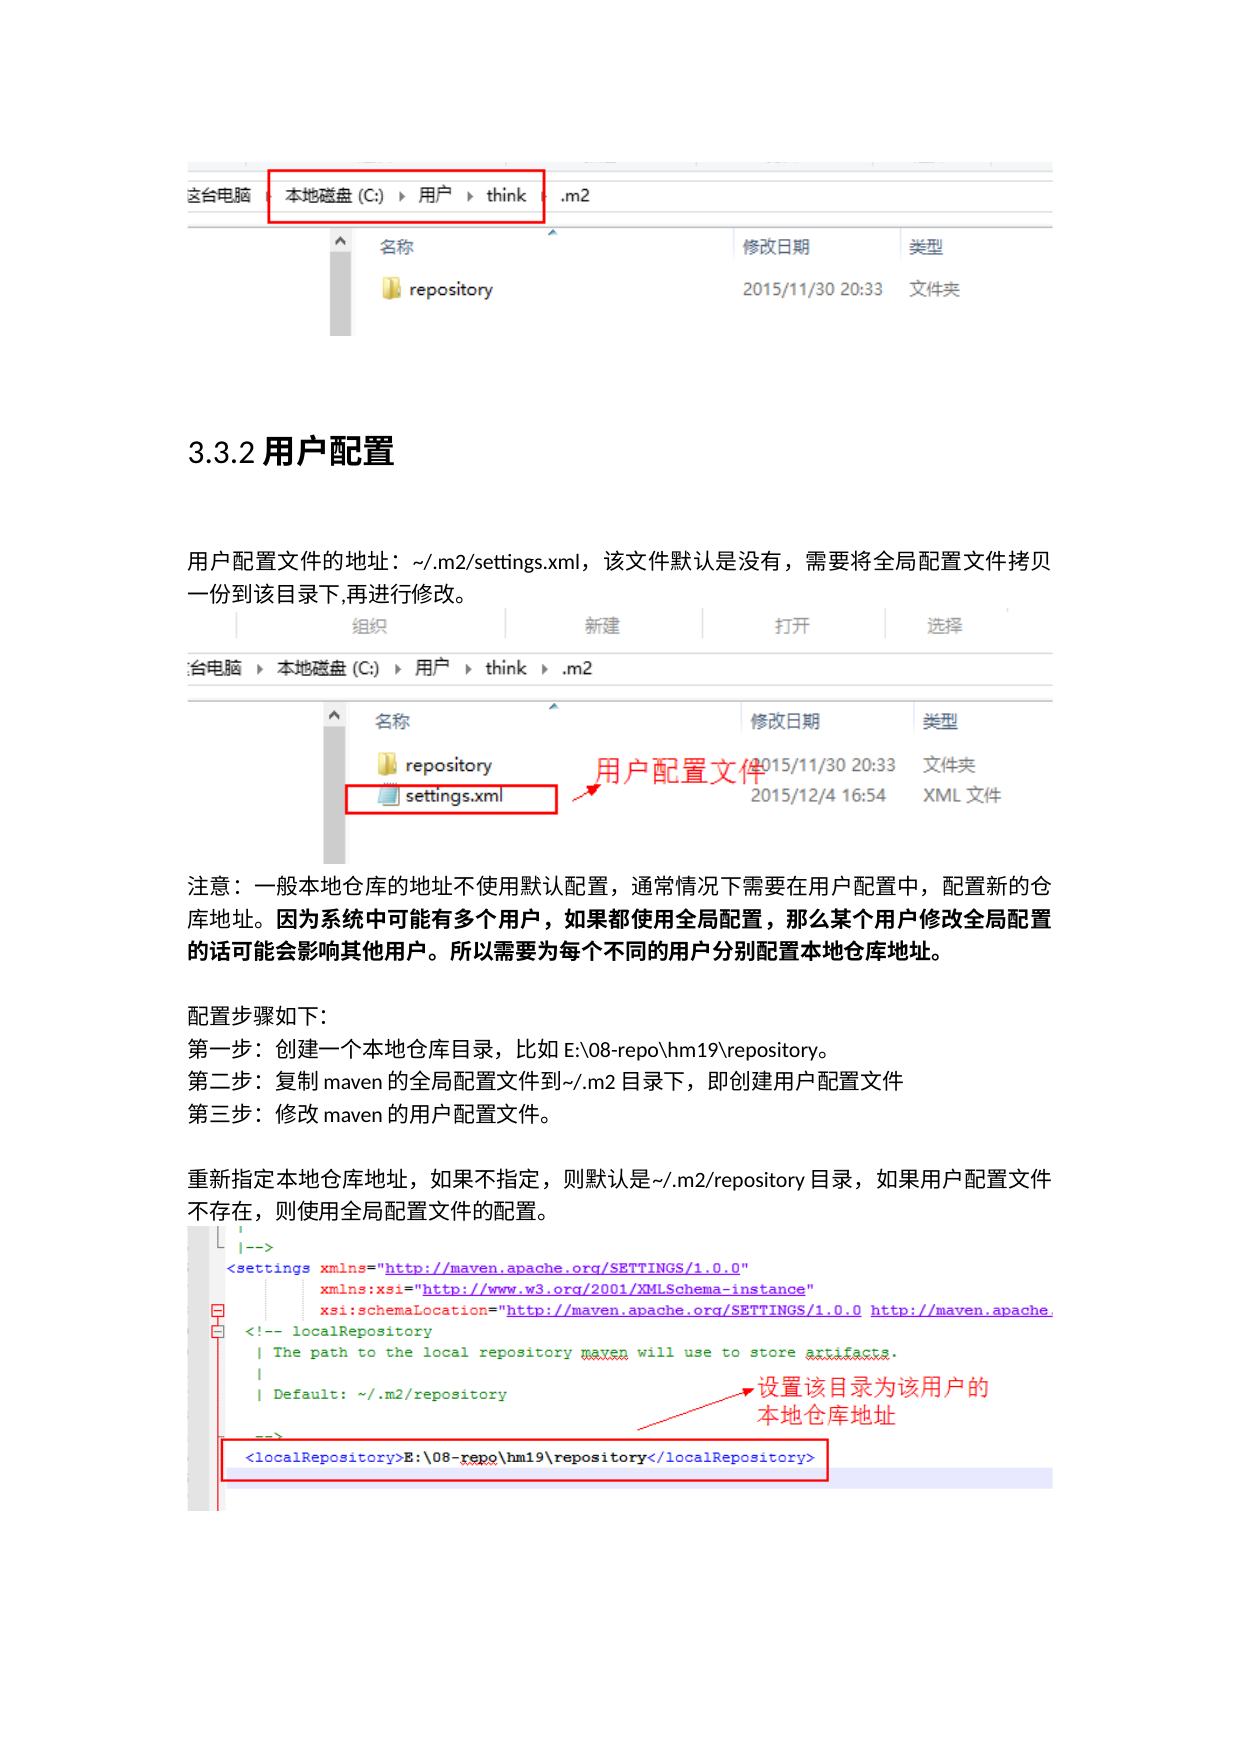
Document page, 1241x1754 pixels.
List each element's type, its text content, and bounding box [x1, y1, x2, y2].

text 第二步：复制maven的全局配置文件到~/.m2目录下，即创建用户配置文件 [187, 1064, 1053, 1096]
picture [187, 608, 1053, 864]
text 重新指定本地仓库地址，如果不指定，则默认是~/.m2/repository目录，如果用户配置文件不存在，则使用全局配置文件的配置。 [187, 1161, 1053, 1226]
text 第一步：创建一个本地仓库目录，比如E:\08-repo\hm19\repository。 [187, 1031, 1053, 1064]
text 第三步：修改maven的用户配置文件。 [187, 1096, 1053, 1129]
text 用户配置文件的地址：~/.m2/settings.xml，该文件默认是没有，需要将全局配置文件拷贝一份到该目录下,再进行修改。 [187, 544, 1053, 608]
text 配置步骤如下： [187, 999, 1053, 1031]
picture [187, 1226, 1053, 1511]
subtitle 用户配置 [187, 417, 1053, 482]
picture [187, 162, 1053, 336]
text 注意：一般本地仓库的地址不使用默认配置，通常情况下需要在用户配置中，配置新的仓库地址。因为系统中可能有多个用户，如果都使用全局配置，那么某个用户修改全局配置的话可能会影响其他用户。所以需要为每个不同的用户分别配置本地仓库地址。 [187, 869, 1053, 966]
